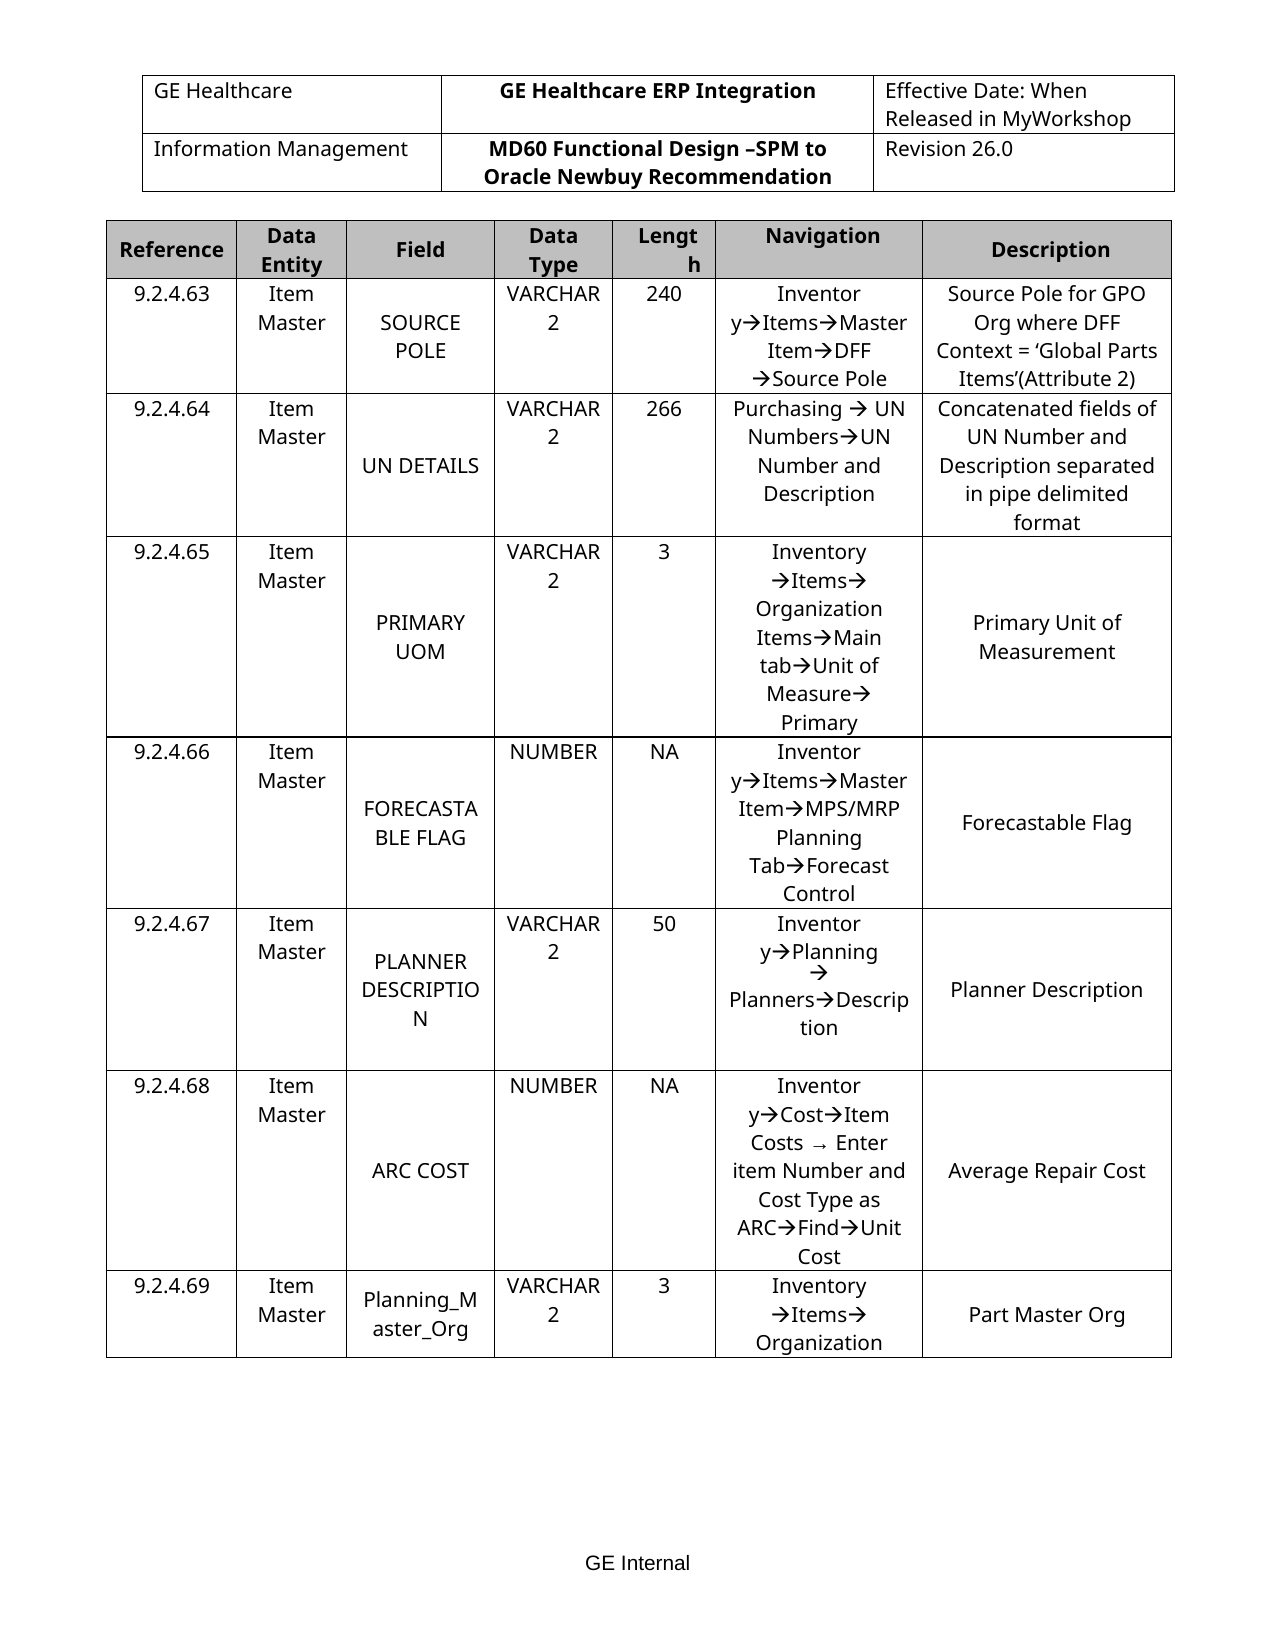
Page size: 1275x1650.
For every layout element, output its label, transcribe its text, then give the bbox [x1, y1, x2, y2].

table_cell Concatenated fields of UN Number and Description separated in pipe delimited format [923, 394, 1171, 536]
table_header Description [923, 221, 1171, 278]
table_cell Inventory Items Organization ItemsMain tabUnit of Measure Primary [716, 537, 922, 736]
table_header Data Type [495, 221, 612, 278]
table_cell FORECASTABLE FLAG [347, 738, 494, 908]
table_header Navigation [716, 221, 922, 278]
table_cell InventoryItemsMaster ItemDFF Source Pole [716, 279, 922, 393]
table_cell PRIMARY UOM [347, 537, 494, 736]
table_cell Source Pole for GPO Org where DFF Context = ‘Global Parts Items’(Attribute 2) [923, 279, 1171, 393]
table_cell Item Master [237, 1271, 346, 1357]
table_cell InventoryCostItem Costs → Enter item Number and Cost Type as ARCFindUnit Cost [716, 1071, 922, 1270]
table_cell VARCHAR2 [495, 394, 612, 536]
table_cell Average Repair Cost [923, 1071, 1171, 1270]
table_cell PLANNER DESCRIPTION [347, 909, 494, 1070]
table_cell Item Master [237, 394, 346, 536]
table_cell 50 [613, 909, 715, 1070]
table_cell 9.2.4.67 [107, 909, 236, 1070]
table_cell 9.2.4.69 [107, 1271, 236, 1357]
table_cell Item Master [237, 537, 346, 736]
table_cell 3 [613, 537, 715, 736]
table_cell VARCHAR2 [495, 1271, 612, 1357]
table_header Length [613, 221, 715, 278]
table_header Data Entity [237, 221, 346, 278]
table_cell 9.2.4.64 [107, 394, 236, 536]
table_cell 9.2.4.63 [107, 279, 236, 393]
table_cell ARC COST [347, 1071, 494, 1270]
table_cell InventoryItemsMaster ItemMPS/MRP Planning TabForecast Control [716, 738, 922, 908]
table_cell SOURCE POLE [347, 279, 494, 393]
table_cell VARCHAR2 [495, 537, 612, 736]
table_cell 266 [613, 394, 715, 536]
table_cell Primary Unit of Measurement [923, 537, 1171, 736]
table_cell 9.2.4.68 [107, 1071, 236, 1270]
table_cell Planning_Master_Org [347, 1271, 494, 1357]
table_cell Planner Description [923, 909, 1171, 1070]
table_cell Item Master [237, 738, 346, 908]
table_cell Purchasing UN NumbersUN Number and Description [716, 394, 922, 536]
table_cell UN DETAILS [347, 394, 494, 536]
table_cell Item Master [237, 1071, 346, 1270]
table_cell Item Master [237, 909, 346, 1070]
table_cell Forecastable Flag [923, 738, 1171, 908]
table_cell Part Master Org [923, 1271, 1171, 1357]
table_cell NA [613, 738, 715, 908]
table_cell 9.2.4.66 [107, 738, 236, 908]
table_cell VARCHAR2 [495, 279, 612, 393]
table_cell NA [613, 1071, 715, 1270]
table_cell VARCHAR2 [495, 909, 612, 1070]
table_cell 240 [613, 279, 715, 393]
table_cell NUMBER [495, 738, 612, 908]
table_header Field [347, 221, 494, 278]
table_cell InventoryPlanning PlannersDescription [716, 909, 922, 1070]
table_cell NUMBER [495, 1071, 612, 1270]
table_cell Item Master [237, 279, 346, 393]
table_header Reference [107, 221, 236, 278]
table_cell 3 [613, 1271, 715, 1357]
table_cell 9.2.4.65 [107, 537, 236, 736]
table_cell Inventory Items Organization [716, 1271, 922, 1357]
